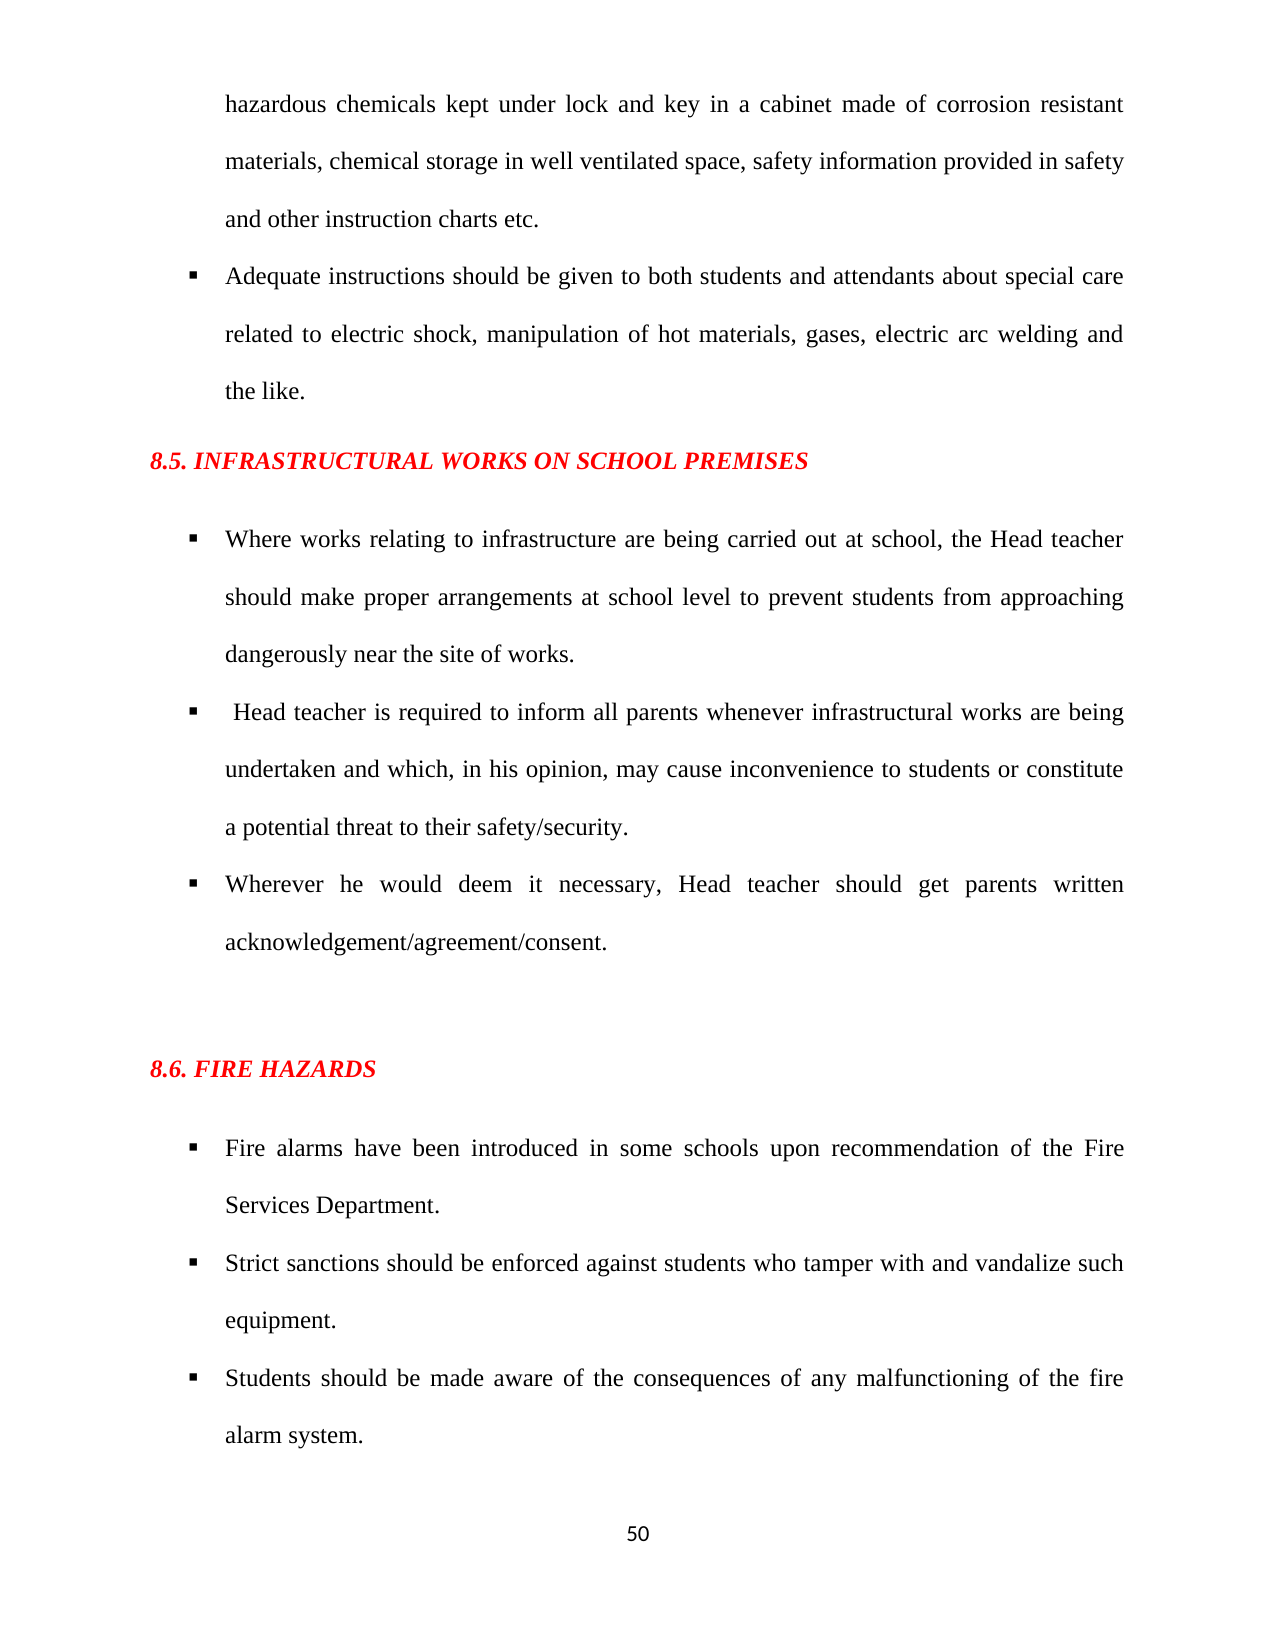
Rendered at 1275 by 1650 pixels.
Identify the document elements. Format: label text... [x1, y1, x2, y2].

list Where works relating to infrastructure are being carried out at school, the Head teacher should make proper arrangements at school level to prevent students from approaching dangerously near the site of works. [187, 524, 1125, 668]
list Wherever he would deem it necessary, Head teacher should get parents written acknowledgement/agreement/consent. [187, 869, 1125, 956]
list Fire alarms have been introduced in some schools upon recommendation of the Fire Services Department. [187, 1133, 1125, 1219]
text 8.6. FIRE HAZARDS [150, 1054, 1125, 1083]
list Adequate instructions should be given to both students and attendants about special care related to electric shock, manipulation of hot materials, gases, electric arc welding and the like. [187, 261, 1125, 405]
text 8.5. INFRASTRUCTURAL WORKS ON SCHOOL PREMISES [150, 446, 1125, 475]
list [187, 89, 1125, 232]
list Students should be made aware of the consequences of any malfunctioning of the fire alarm system. [187, 1363, 1125, 1449]
list Head teacher is required to inform all parents whenever infrastructural works are being undertaken and which, in his opinion, may cause inconvenience to students or constitute a potential threat to their safety/security. [187, 697, 1125, 841]
list Strict sanctions should be enforced against students who tamper with and vandalize such equipment. [187, 1248, 1125, 1334]
